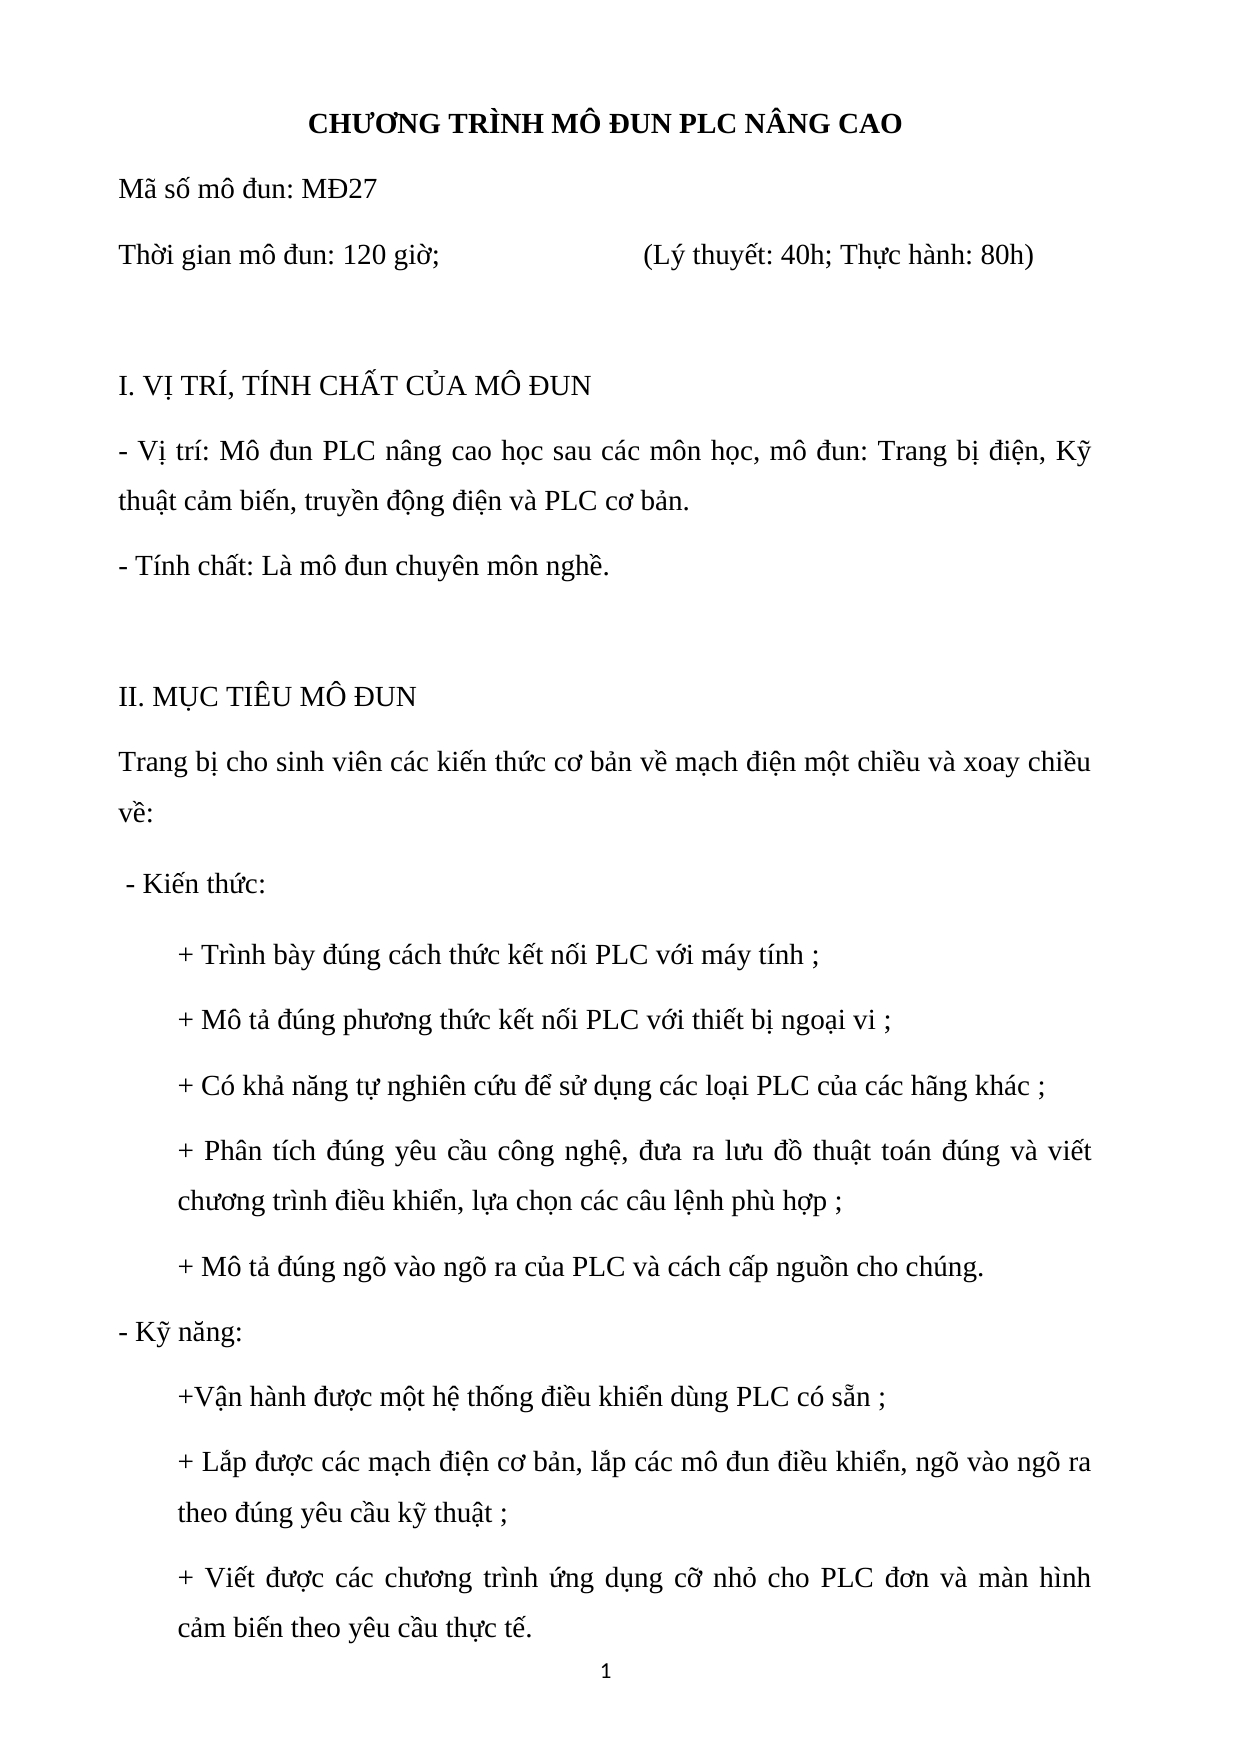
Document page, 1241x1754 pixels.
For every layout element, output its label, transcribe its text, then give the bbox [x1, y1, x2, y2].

text + Phân tích đúng yêu cầu công nghệ, đưa ra lưu đồ thuật toán đúng và viết chương trình điều khiển, lựa chọn các câu lệnh phù hợp ; [177, 1133, 1092, 1217]
text Mã số mô đun: MĐ27 [118, 172, 1092, 205]
text I. VỊ TRÍ, TÍNH CHẤT CỦA MÔ ĐUN [118, 368, 1092, 401]
text - Kỹ năng: [118, 1314, 1092, 1347]
text + Có khả năng tự nghiên cứu để sử dụng các loại PLC của các hãng khác ; [177, 1068, 1092, 1101]
text + Trình bày đúng cách thức kết nối PLC với máy tính ; [177, 937, 1092, 971]
text - Tính chất: Là mô đun chuyên môn nghề. [118, 548, 1092, 582]
text + Lắp được các mạch điện cơ bản, lắp các mô đun điều khiển, ngõ vào ngõ ra theo đúng yêu cầu kỹ thuật ; [177, 1444, 1092, 1528]
text - Vị trí: Mô đun PLC nâng cao học sau các môn học, mô đun: Trang bị điện, Kỹ thuật cảm biến, truyền động điện và PLC cơ bản. [118, 433, 1092, 517]
text + Viết được các chương trình ứng dụng cỡ nhỏ cho PLC đơn và màn hình cảm biến theo yêu cầu thực tế. [177, 1560, 1092, 1644]
text +Vận hành được một hệ thống điều khiển dùng PLC có sẵn ; [177, 1379, 1092, 1413]
text Trang bị cho sinh viên các kiến thức cơ bản về mạch điện một chiều và xoay chiều về: [118, 744, 1092, 828]
text CHƯƠNG TRÌNH MÔ ĐUN PLC NÂNG CAO [118, 106, 1092, 140]
text Thời gian mô đun: 120 giờ; (Lý thuyết: 40h; Thực hành: 80h) [118, 237, 1092, 271]
text + Mô tả đúng ngõ vào ngõ ra của PLC và cách cấp nguồn cho chúng. [177, 1249, 1092, 1282]
text II. MỤC TIÊU MÔ ĐUN [118, 679, 1092, 713]
text - Kiến thức: [118, 866, 1092, 899]
text + Mô tả đúng phương thức kết nối PLC với thiết bị ngoại vi ; [177, 1002, 1092, 1036]
